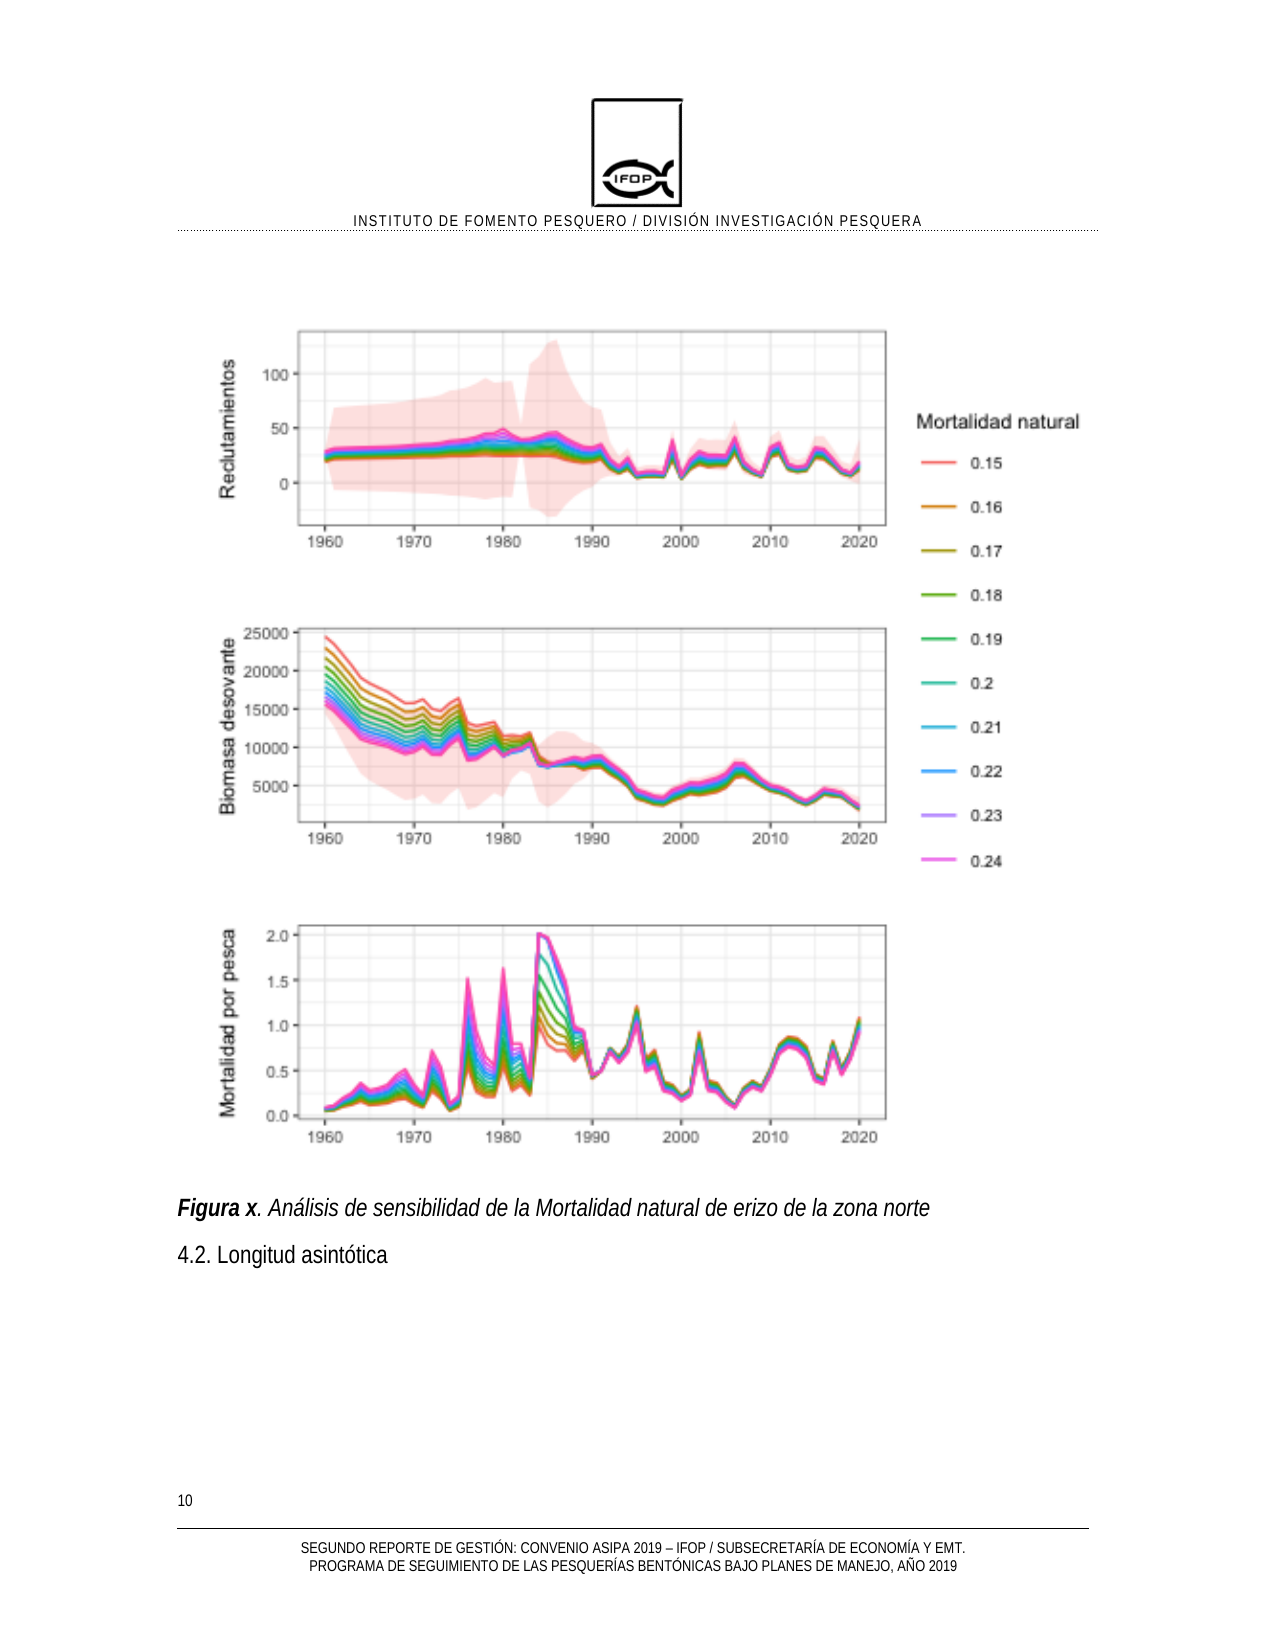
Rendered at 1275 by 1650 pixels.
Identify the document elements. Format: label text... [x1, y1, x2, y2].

text Figura x. Análisis de sensibilidad de la Mortalidad natural de erizo de la zona norte [177, 1193, 1098, 1222]
text 4.2. Longitud asintótica [177, 1240, 1098, 1269]
picture [196, 274, 1115, 1193]
picture [590, 97, 685, 212]
